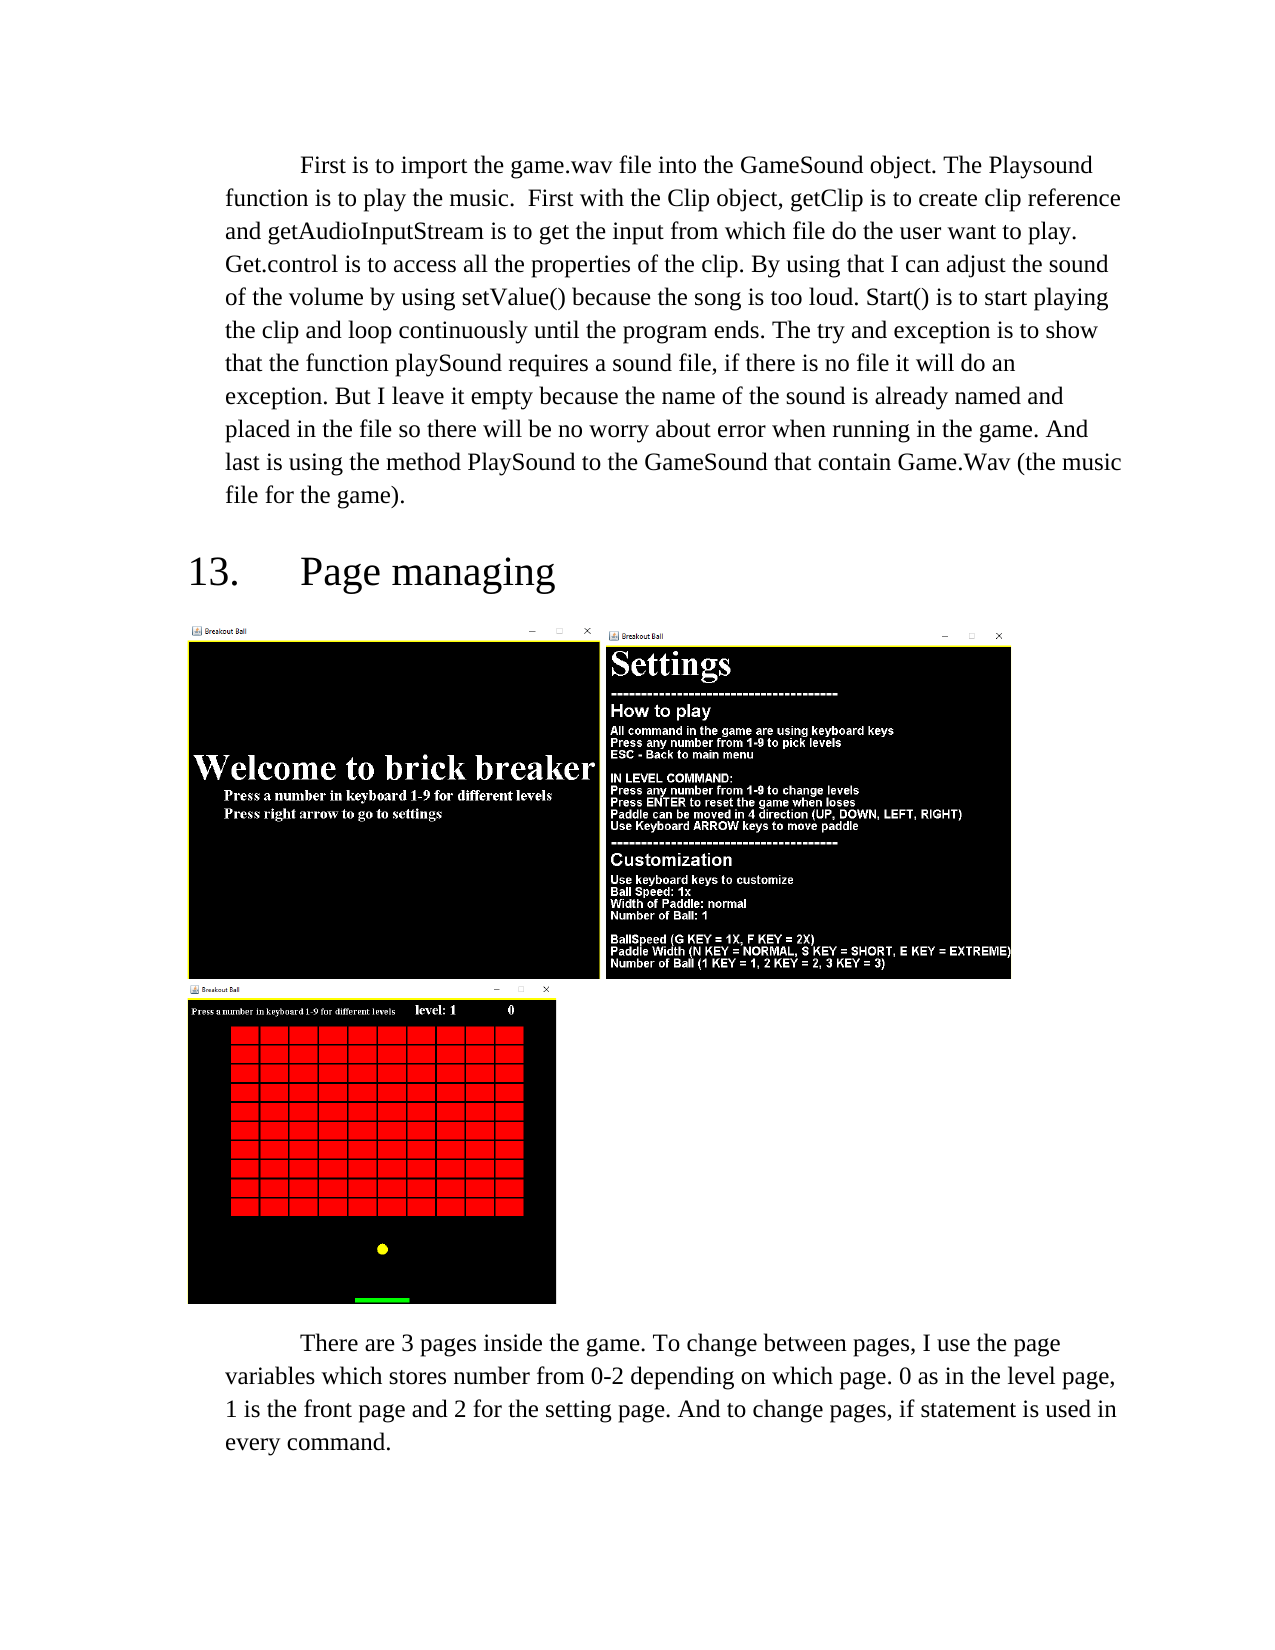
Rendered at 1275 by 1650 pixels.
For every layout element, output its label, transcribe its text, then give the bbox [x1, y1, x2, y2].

picture [187, 983, 557, 1304]
list Page managing [187, 546, 1125, 594]
picture [187, 622, 601, 979]
picture [606, 629, 1012, 979]
list First is to import the game.wav file into the GameSound object. The Playsound function is to play the music. First with the Clip object, getClip is to create clip reference and getAudioInputStream is to get the input from which file do the user want to play. Get.control is to access all the properties of the clip. By using that I can adjust the sound of the volume by using setValue() because the song is too loud. Start() is to start playing the clip and loop continuously until the program ends. The try and exception is to show that the function playSound requires a sound file, if there is no file it will do an exception. But I leave it empty because the name of the sound is already named and placed in the file so there will be no worry about error when running in the game. And last is using the method PlaySound to the GameSound that contain Game.Wav (the music file for the game). [225, 150, 1125, 509]
list There are 3 pages inside the game. To change between pages, I use the page variables which stores number from 0-2 depending on which page. 0 as in the level page, 1 is the front page and 2 for the setting page. And to change pages, if statement is used in every command. [225, 1328, 1125, 1456]
